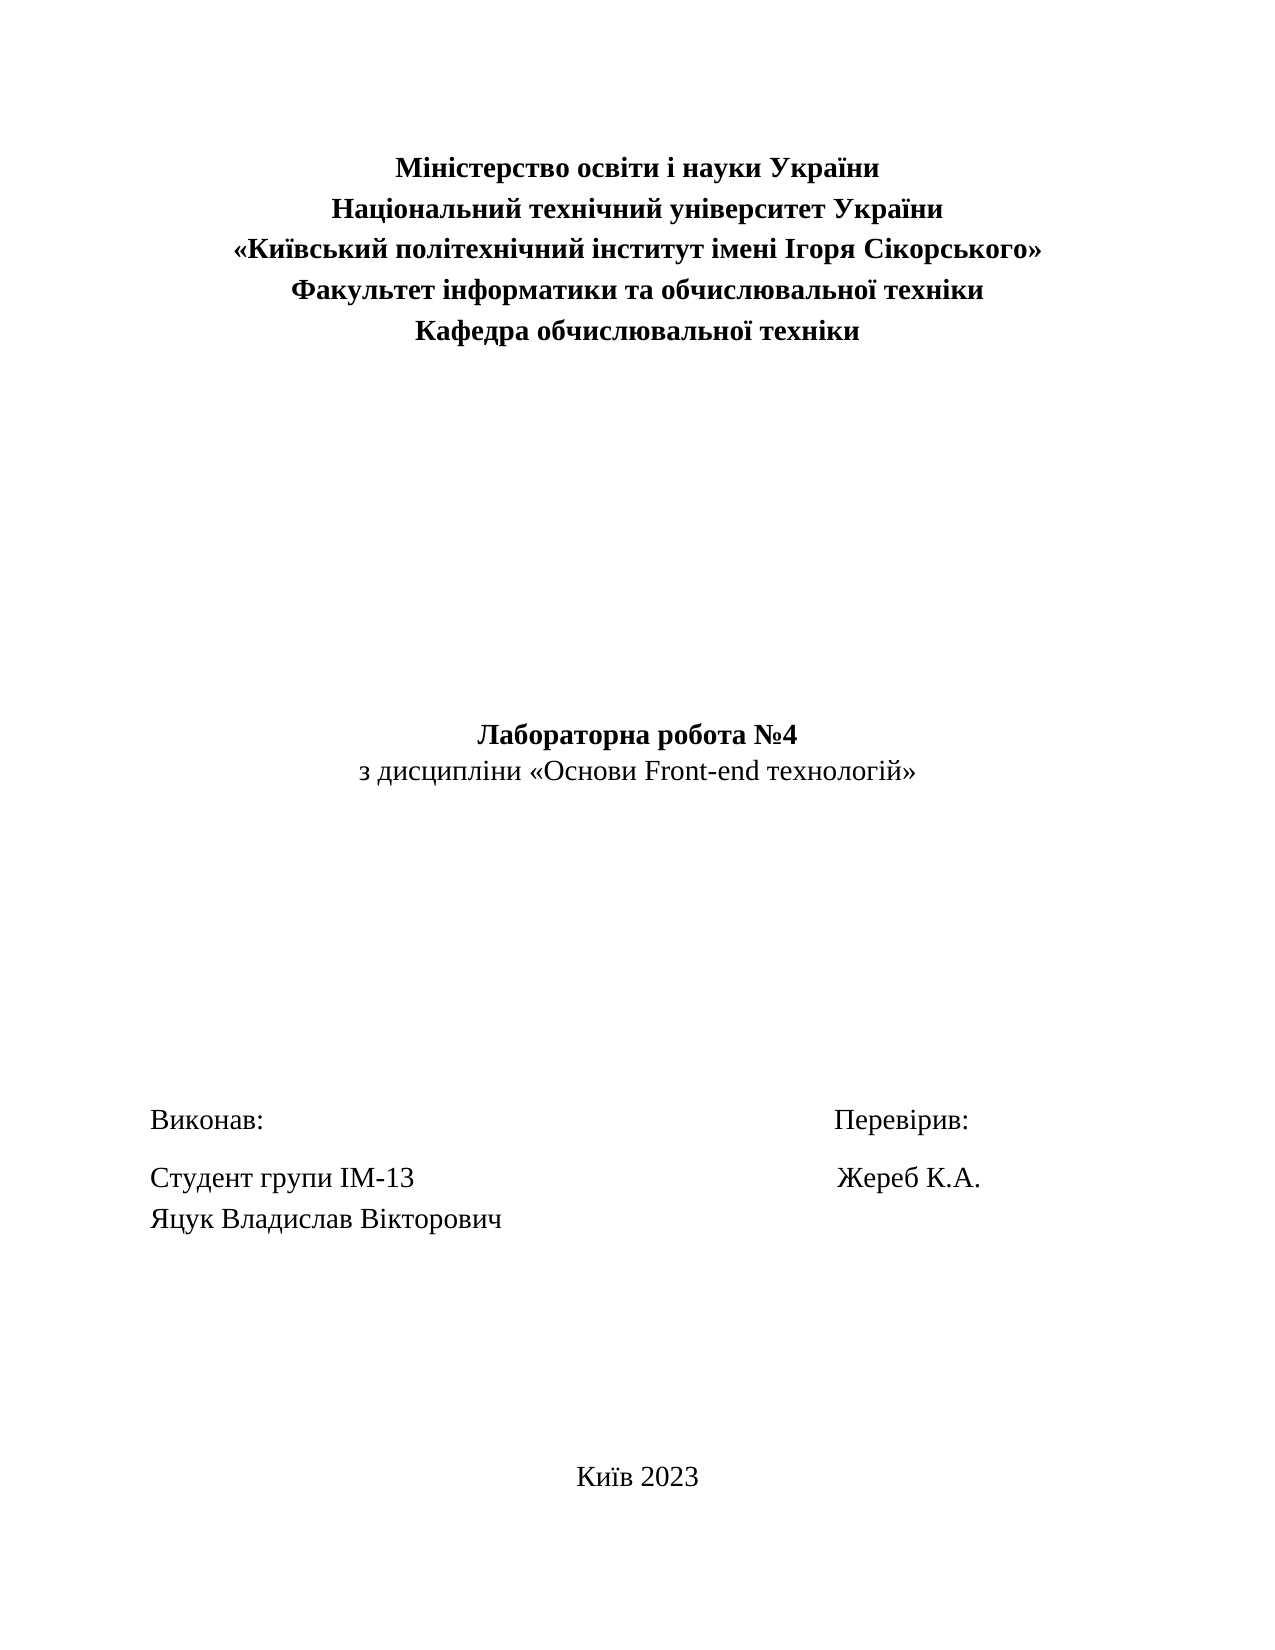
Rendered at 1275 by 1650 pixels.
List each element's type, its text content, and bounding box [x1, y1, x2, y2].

text Національний технічний університет України [150, 191, 1125, 224]
text Яцук Владислав Вікторович [150, 1201, 1125, 1235]
text Лабораторна робота №4 [150, 717, 1125, 751]
text Міністерство освіти і науки України [150, 150, 1125, 183]
text «Київський політехнічний інститут імені Ігоря Сікорського» [150, 232, 1125, 265]
text Факультет інформатики та обчислювальної техніки [150, 272, 1125, 306]
text Виконав: Перевірив: [150, 1102, 1125, 1136]
text Київ 2023 [150, 1459, 1125, 1493]
text Кафедра обчислювальної техніки [150, 313, 1125, 347]
text з дисципліни «Основи Front-end технологій» [150, 753, 1125, 787]
text Студент групи ІМ-13 Жереб К.А. [150, 1160, 1125, 1193]
